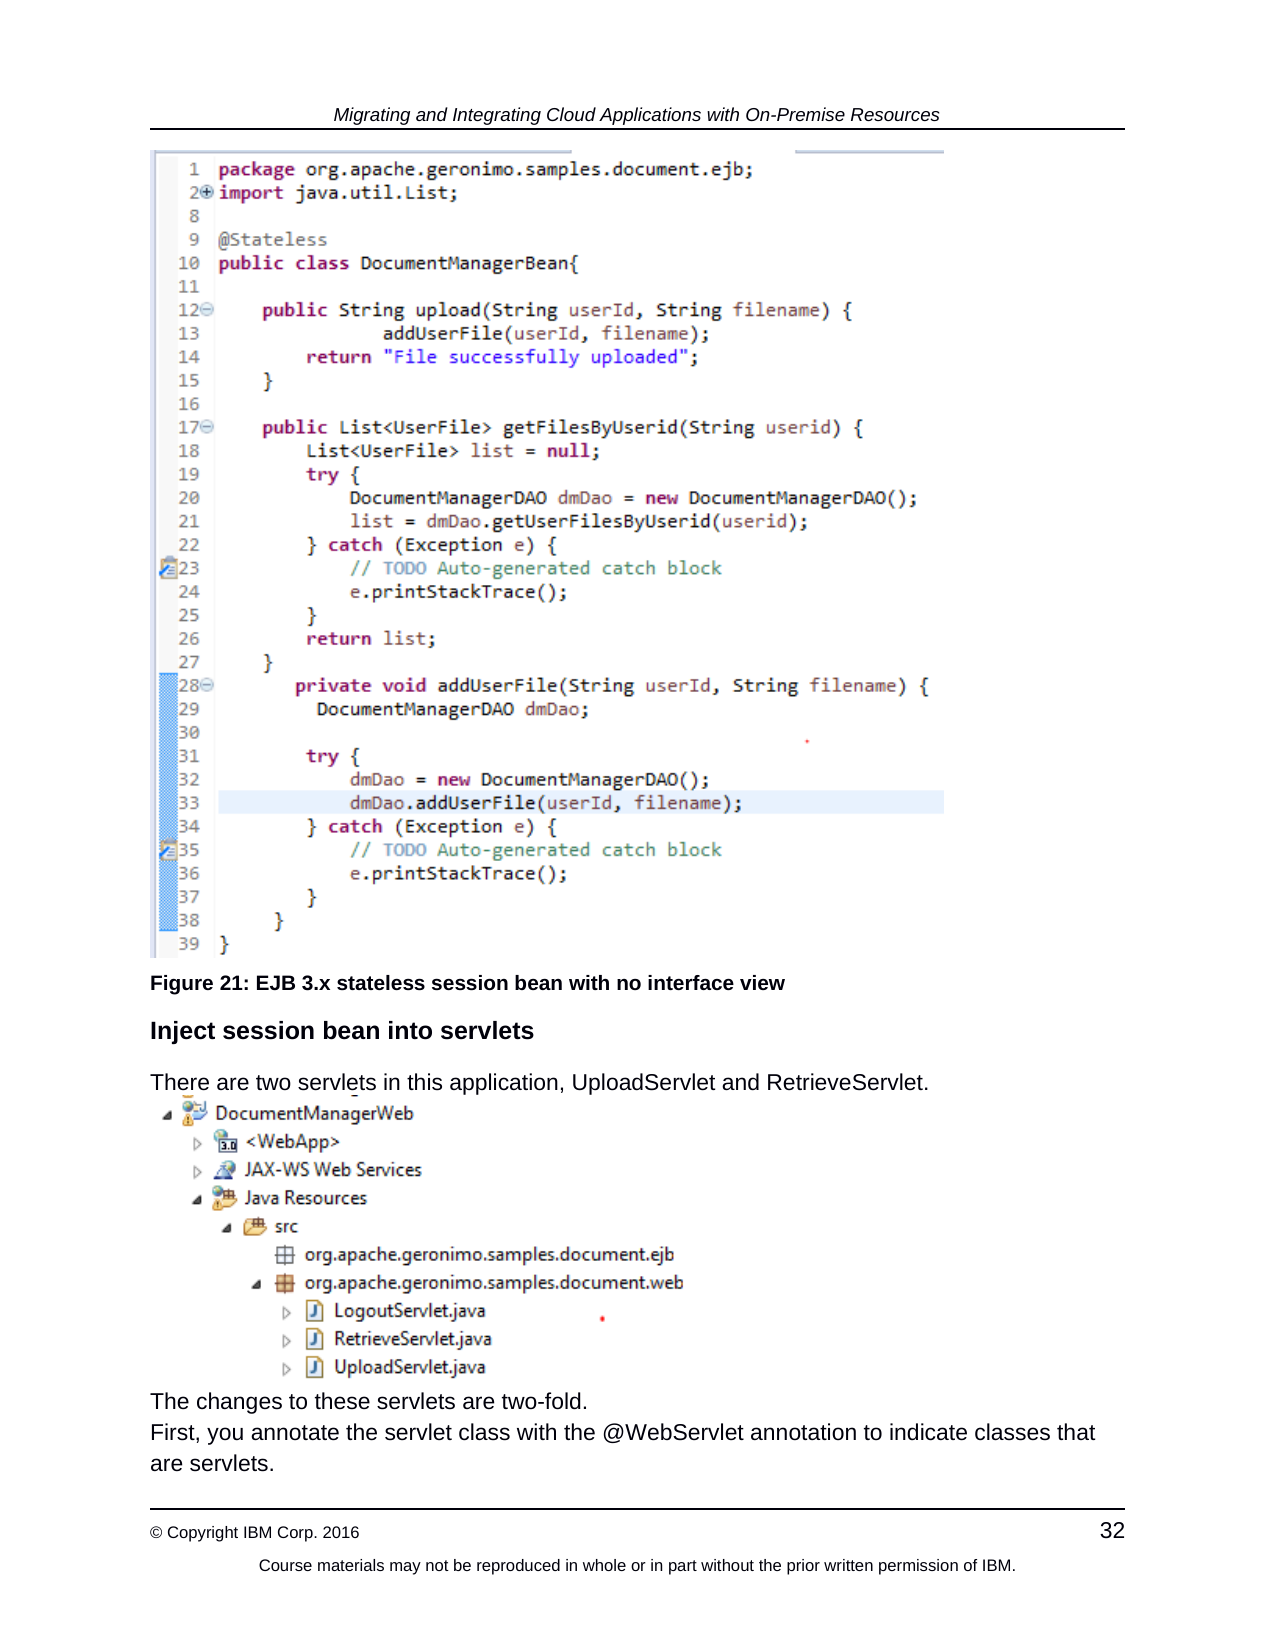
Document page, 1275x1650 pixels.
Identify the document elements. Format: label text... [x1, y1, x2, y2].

text The changes to these servlets are two-fold. [150, 1383, 1125, 1414]
text There are two servlets in this application, UploadServlet and RetrieveServlet. [150, 1064, 1125, 1095]
text First, you annotate the servlet class with the @WebServlet annotation to indicate classes that are servlets. [150, 1414, 1125, 1477]
picture [150, 150, 944, 958]
subtitle Inject session bean into servlets [150, 1016, 1125, 1045]
picture [150, 1095, 694, 1383]
